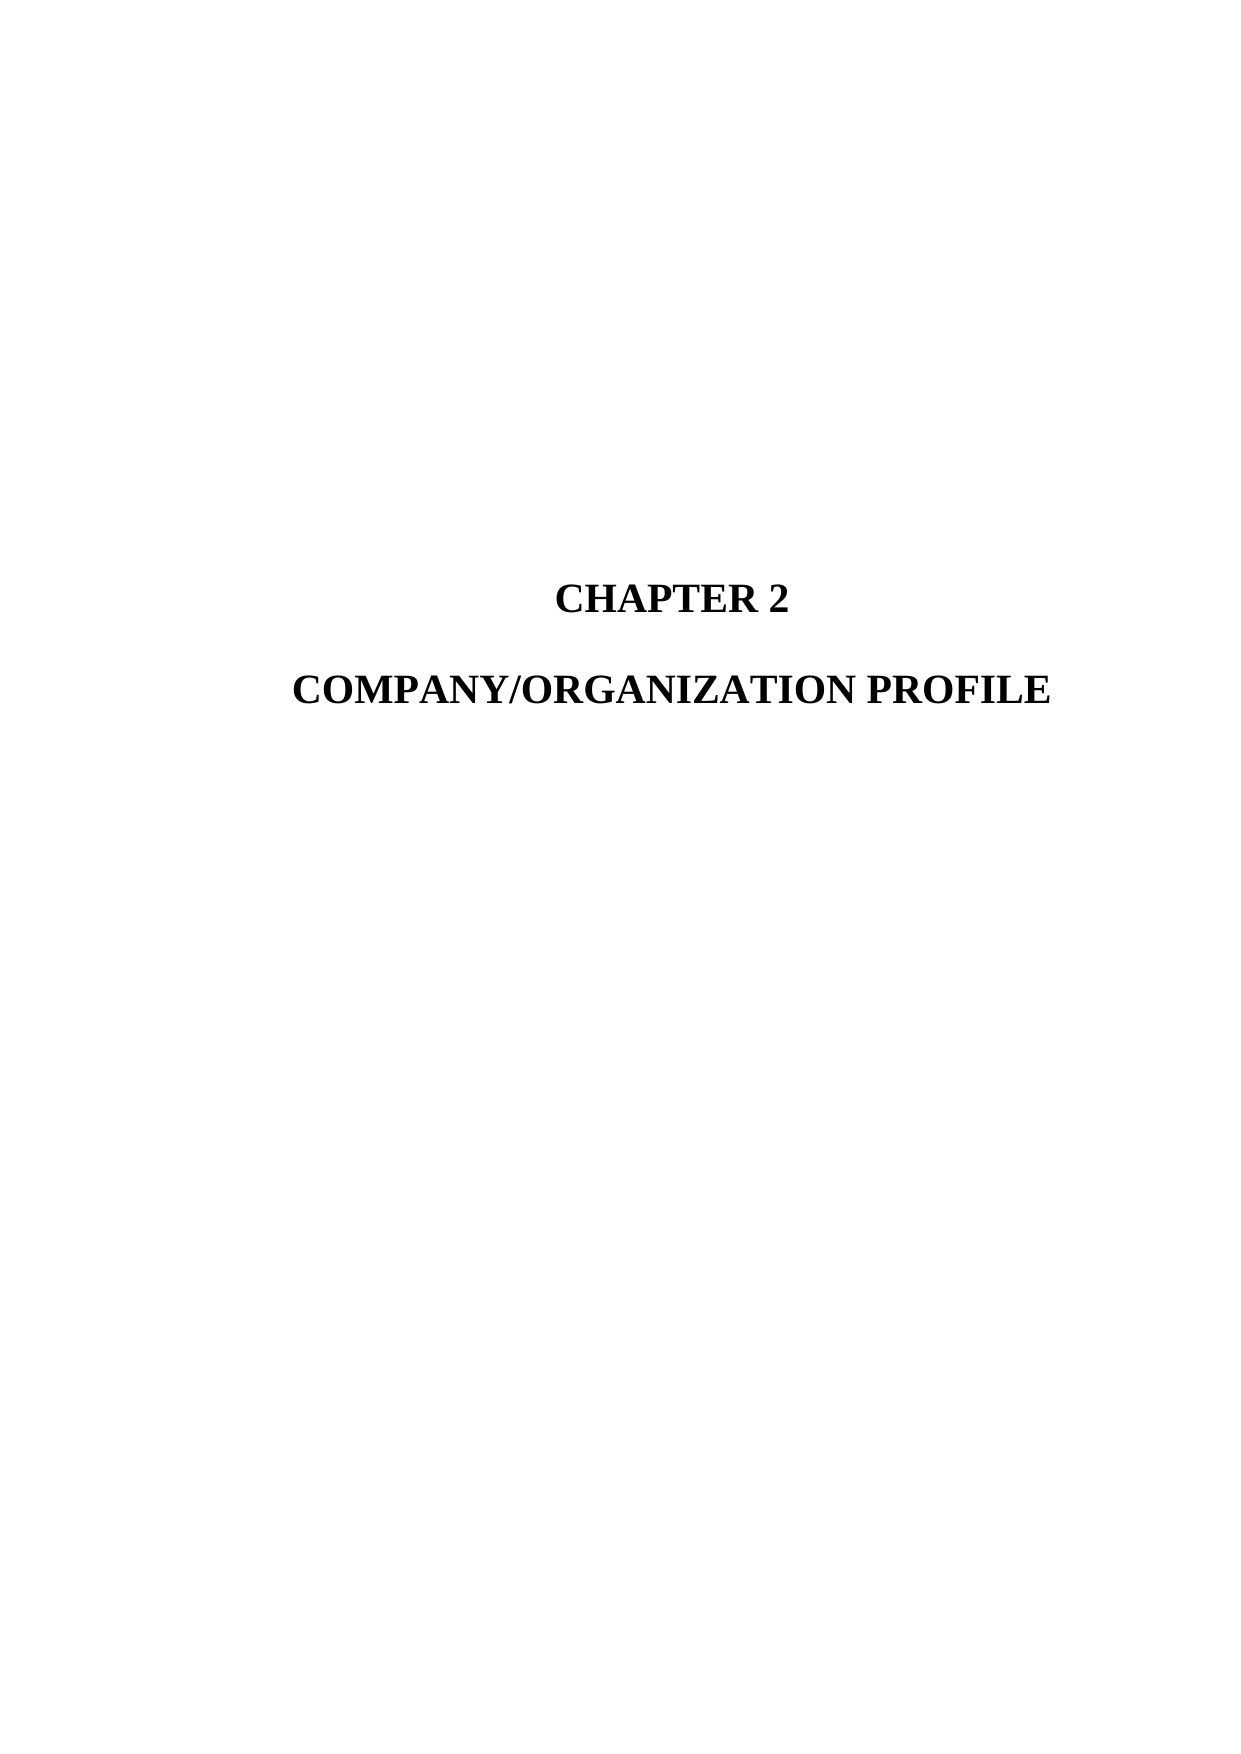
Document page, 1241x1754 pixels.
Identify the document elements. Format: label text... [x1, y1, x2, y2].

text CHAPTER 2 [177, 574, 1166, 622]
text COMPANY/ORGANIZATION PROFILE [177, 664, 1166, 712]
